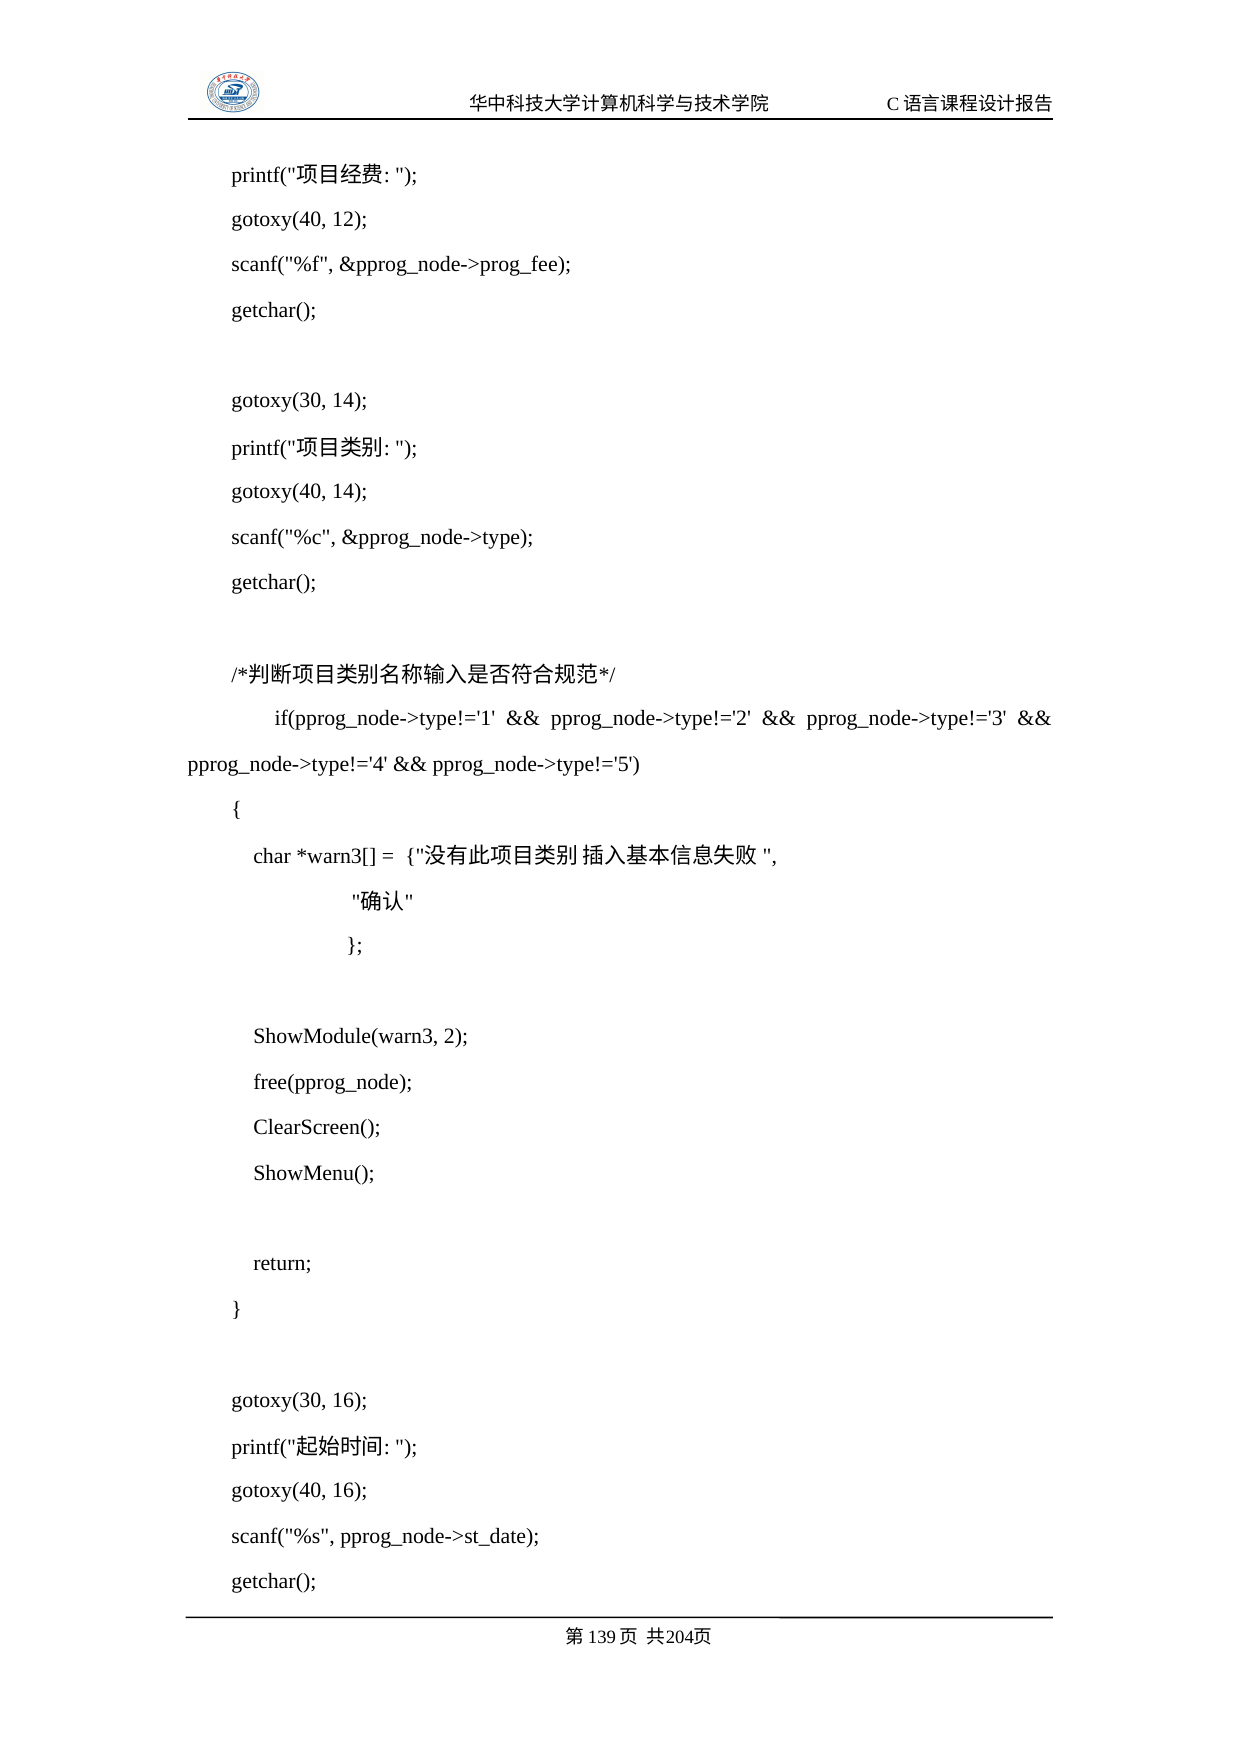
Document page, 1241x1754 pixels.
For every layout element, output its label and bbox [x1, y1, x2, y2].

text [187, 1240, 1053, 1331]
picture [200, 70, 264, 113]
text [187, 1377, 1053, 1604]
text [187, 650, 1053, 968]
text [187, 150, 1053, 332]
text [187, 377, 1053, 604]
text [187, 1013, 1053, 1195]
